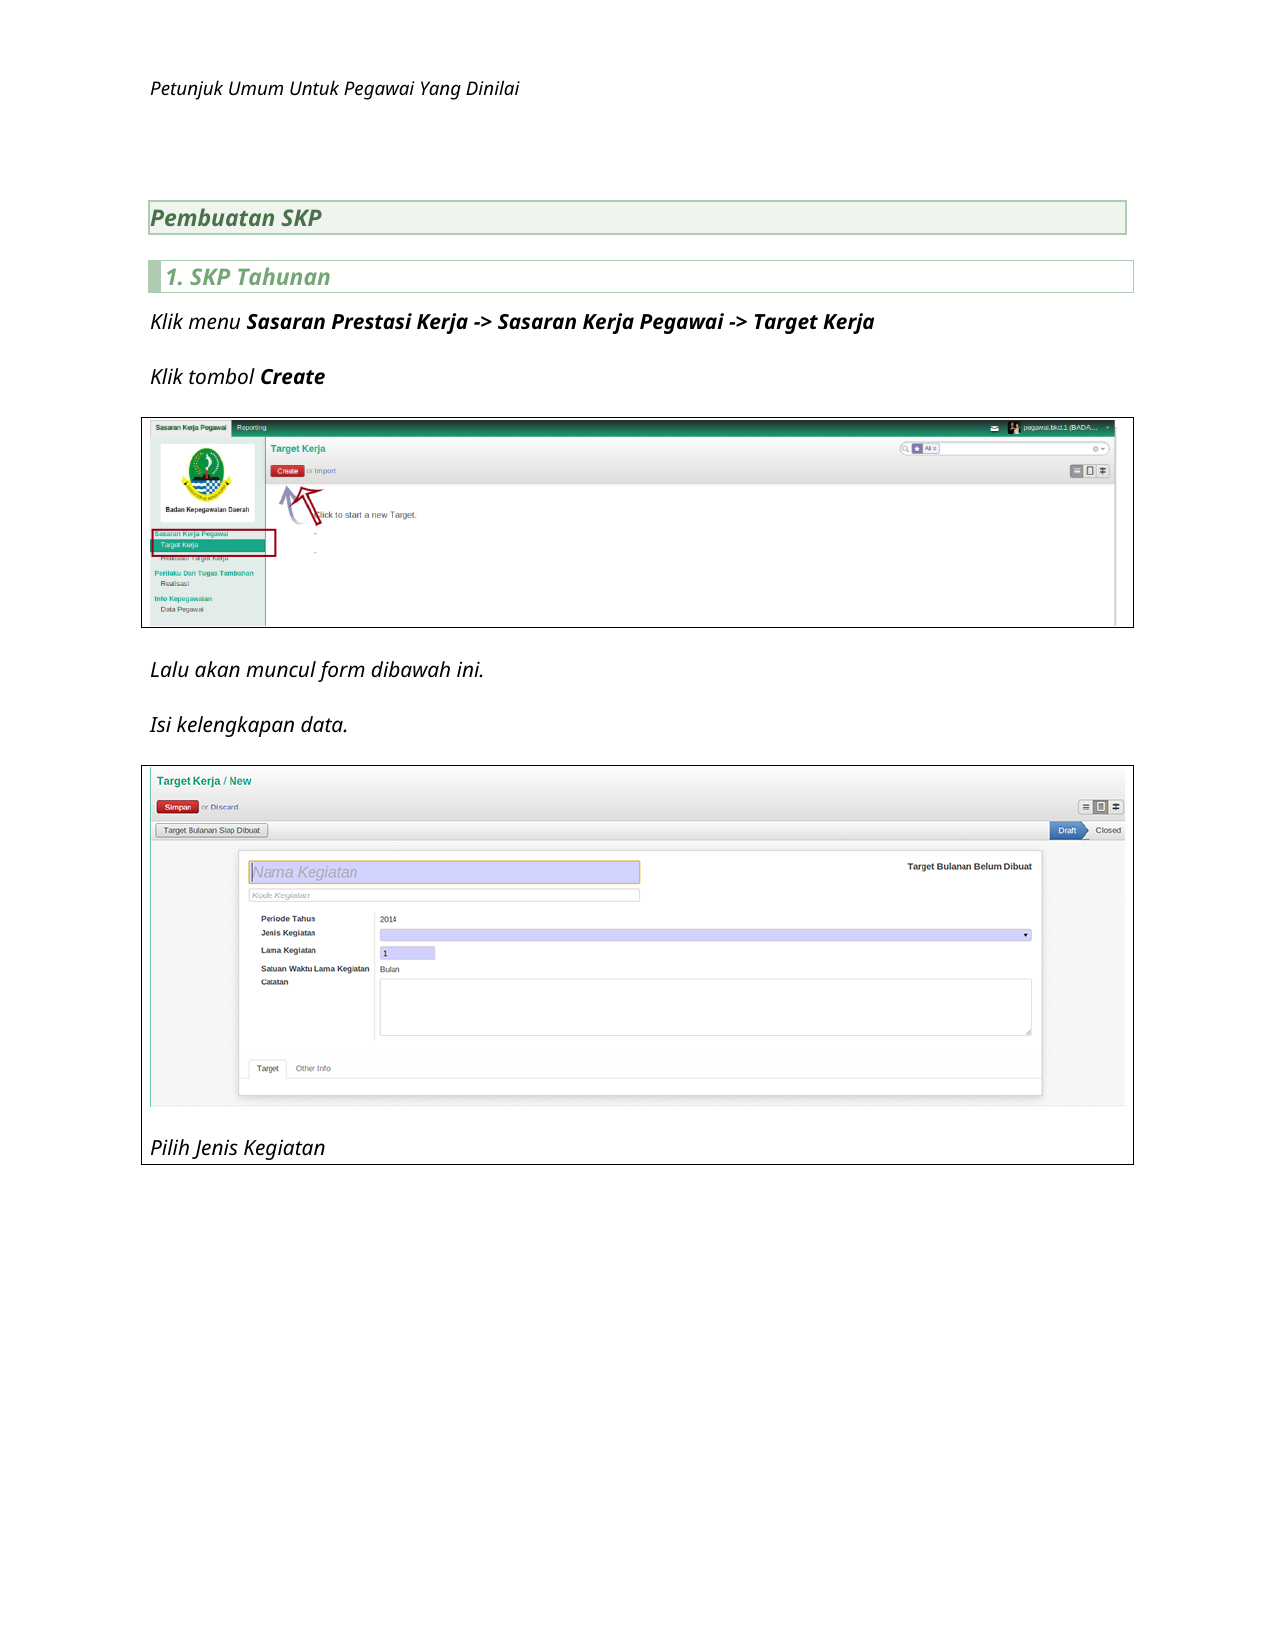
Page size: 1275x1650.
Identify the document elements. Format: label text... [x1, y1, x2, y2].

text Klik tombol Create [150, 362, 1125, 391]
picture [150, 767, 1125, 1107]
subtitle 1. SKP Tahunan [161, 261, 1133, 292]
picture [150, 420, 1117, 626]
text Lalu akan muncul form dibawah ini. [150, 655, 1125, 683]
text Klik menu Sasaran Prestasi Kerja -> Sasaran Kerja Pegawai -> Target Kerja [150, 307, 1125, 336]
text Isi kelengkapan data. [150, 710, 1125, 738]
subtitle Pembuatan SKP [150, 202, 1125, 233]
text Pilih Jenis Kegiatan [142, 1130, 1133, 1164]
